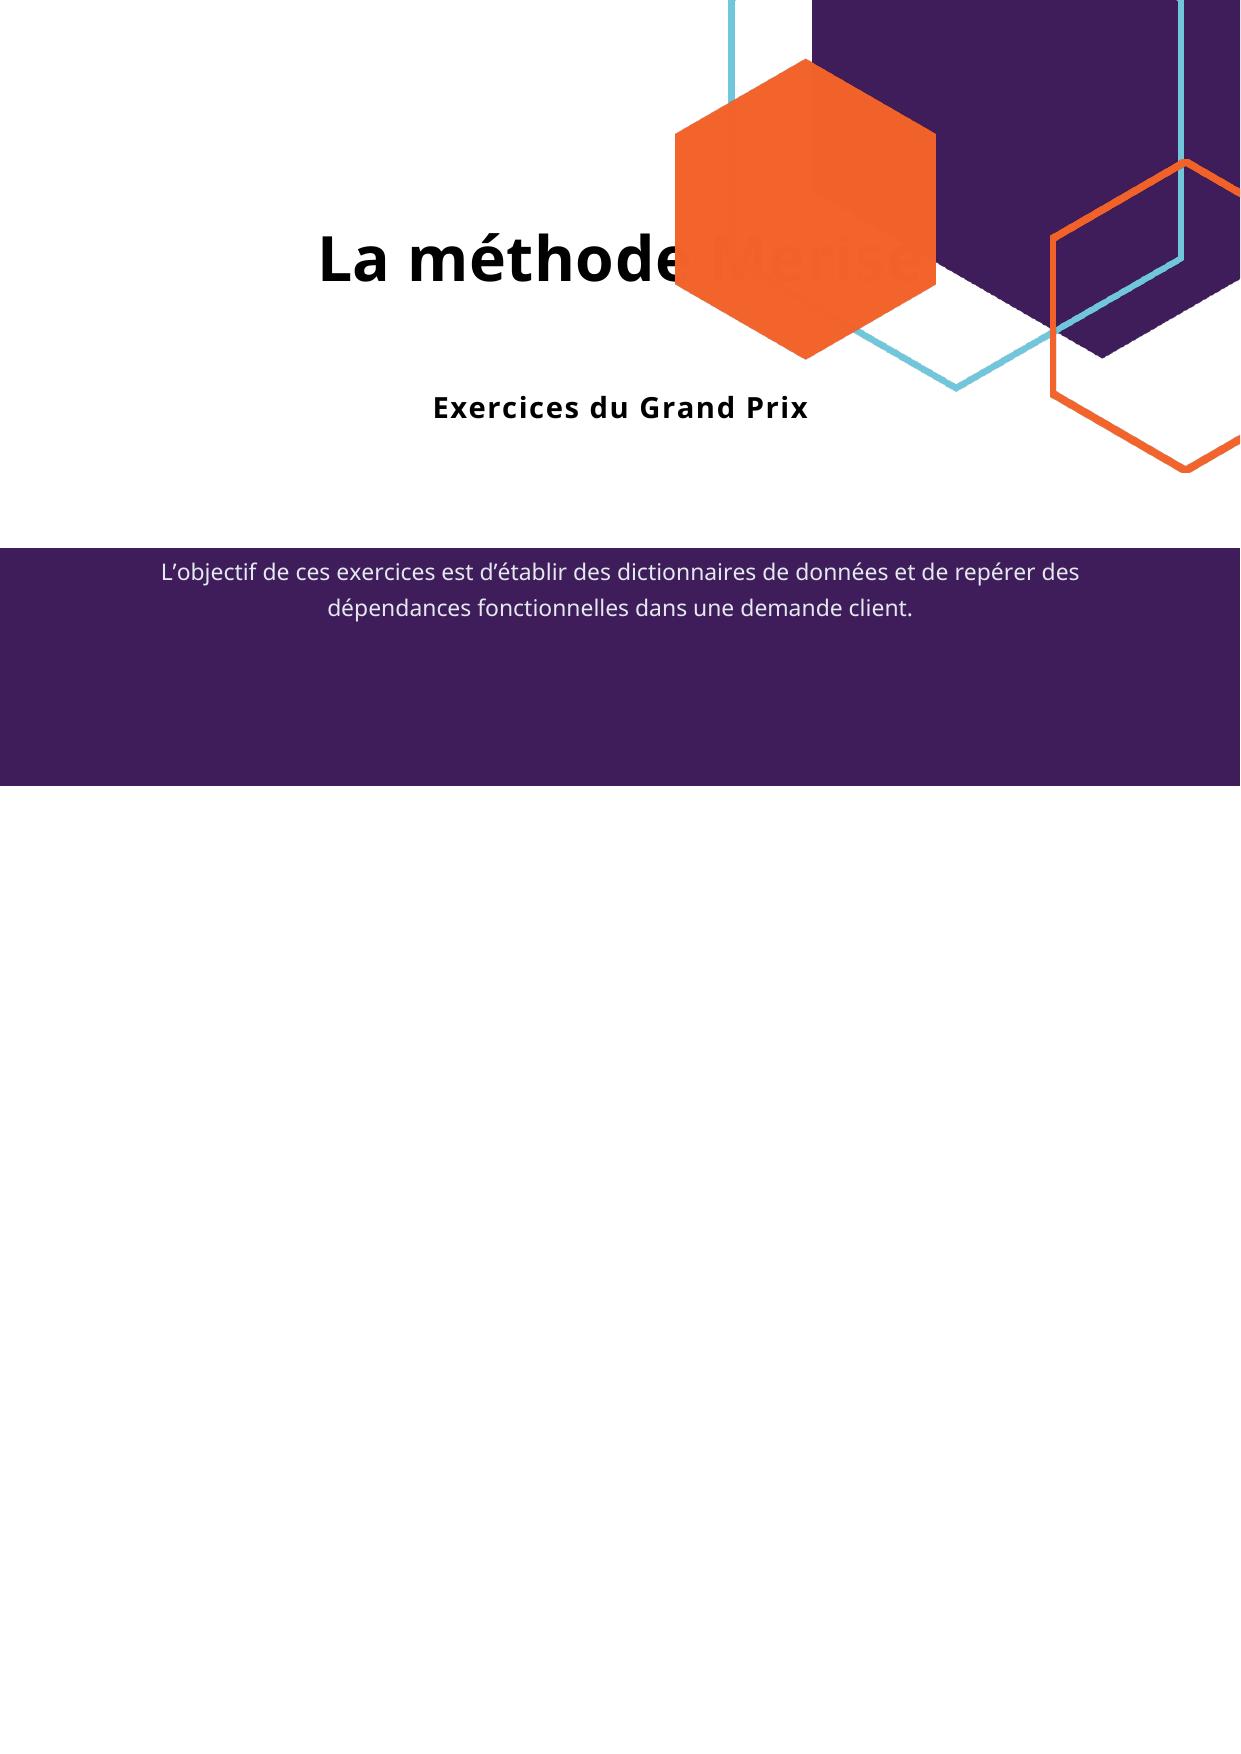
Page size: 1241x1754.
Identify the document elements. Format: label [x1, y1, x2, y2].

picture [675, 0, 1241, 473]
